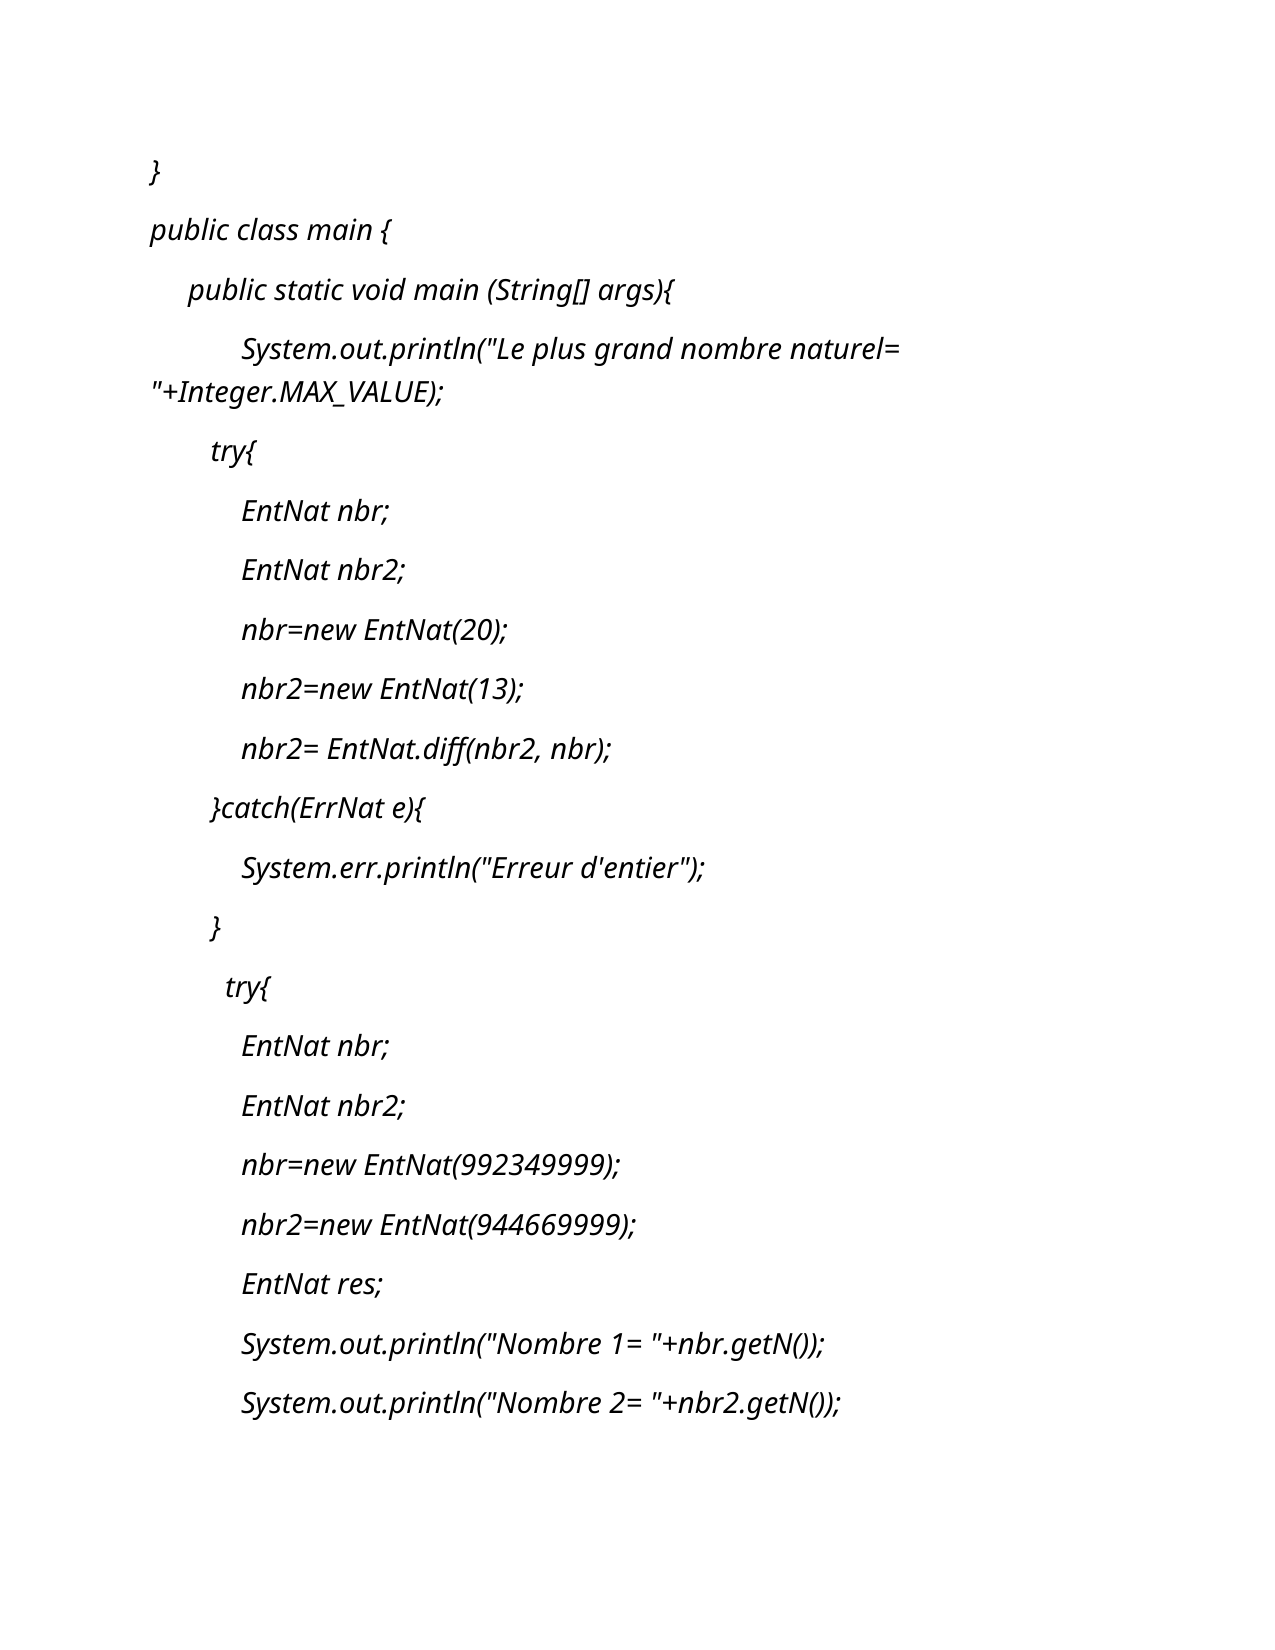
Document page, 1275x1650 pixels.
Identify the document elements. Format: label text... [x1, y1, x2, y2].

text EntNat nbr2; [150, 1085, 1125, 1125]
text System.out.println("Nombre 2= "+nbr2.getN()); [150, 1382, 1125, 1422]
text EntNat nbr; [150, 490, 1125, 530]
text System.out.println("Le plus grand nombre naturel= "+Integer.MAX_VALUE); [150, 328, 1125, 411]
text System.err.println("Erreur d'entier"); [150, 847, 1125, 887]
text nbr=new EntNat(992349999); [150, 1144, 1125, 1184]
text System.out.println("Nombre 1= "+nbr.getN()); [150, 1323, 1125, 1363]
text nbr2= EntNat.diff(nbr2, nbr); [150, 728, 1125, 768]
text EntNat nbr; [150, 1026, 1125, 1065]
text nbr2=new EntNat(944669999); [150, 1204, 1125, 1244]
text EntNat nbr2; [150, 550, 1125, 589]
text nbr=new EntNat(20); [150, 609, 1125, 649]
text } [150, 150, 1125, 190]
text try{ [150, 431, 1125, 470]
text nbr2=new EntNat(13); [150, 669, 1125, 708]
text EntNat res; [150, 1263, 1125, 1303]
text public class main { [150, 209, 1125, 249]
text public static void main (String[] args){ [150, 269, 1125, 309]
text } [150, 907, 1125, 946]
text }catch(ErrNat e){ [150, 788, 1125, 827]
text try{ [150, 966, 1125, 1006]
